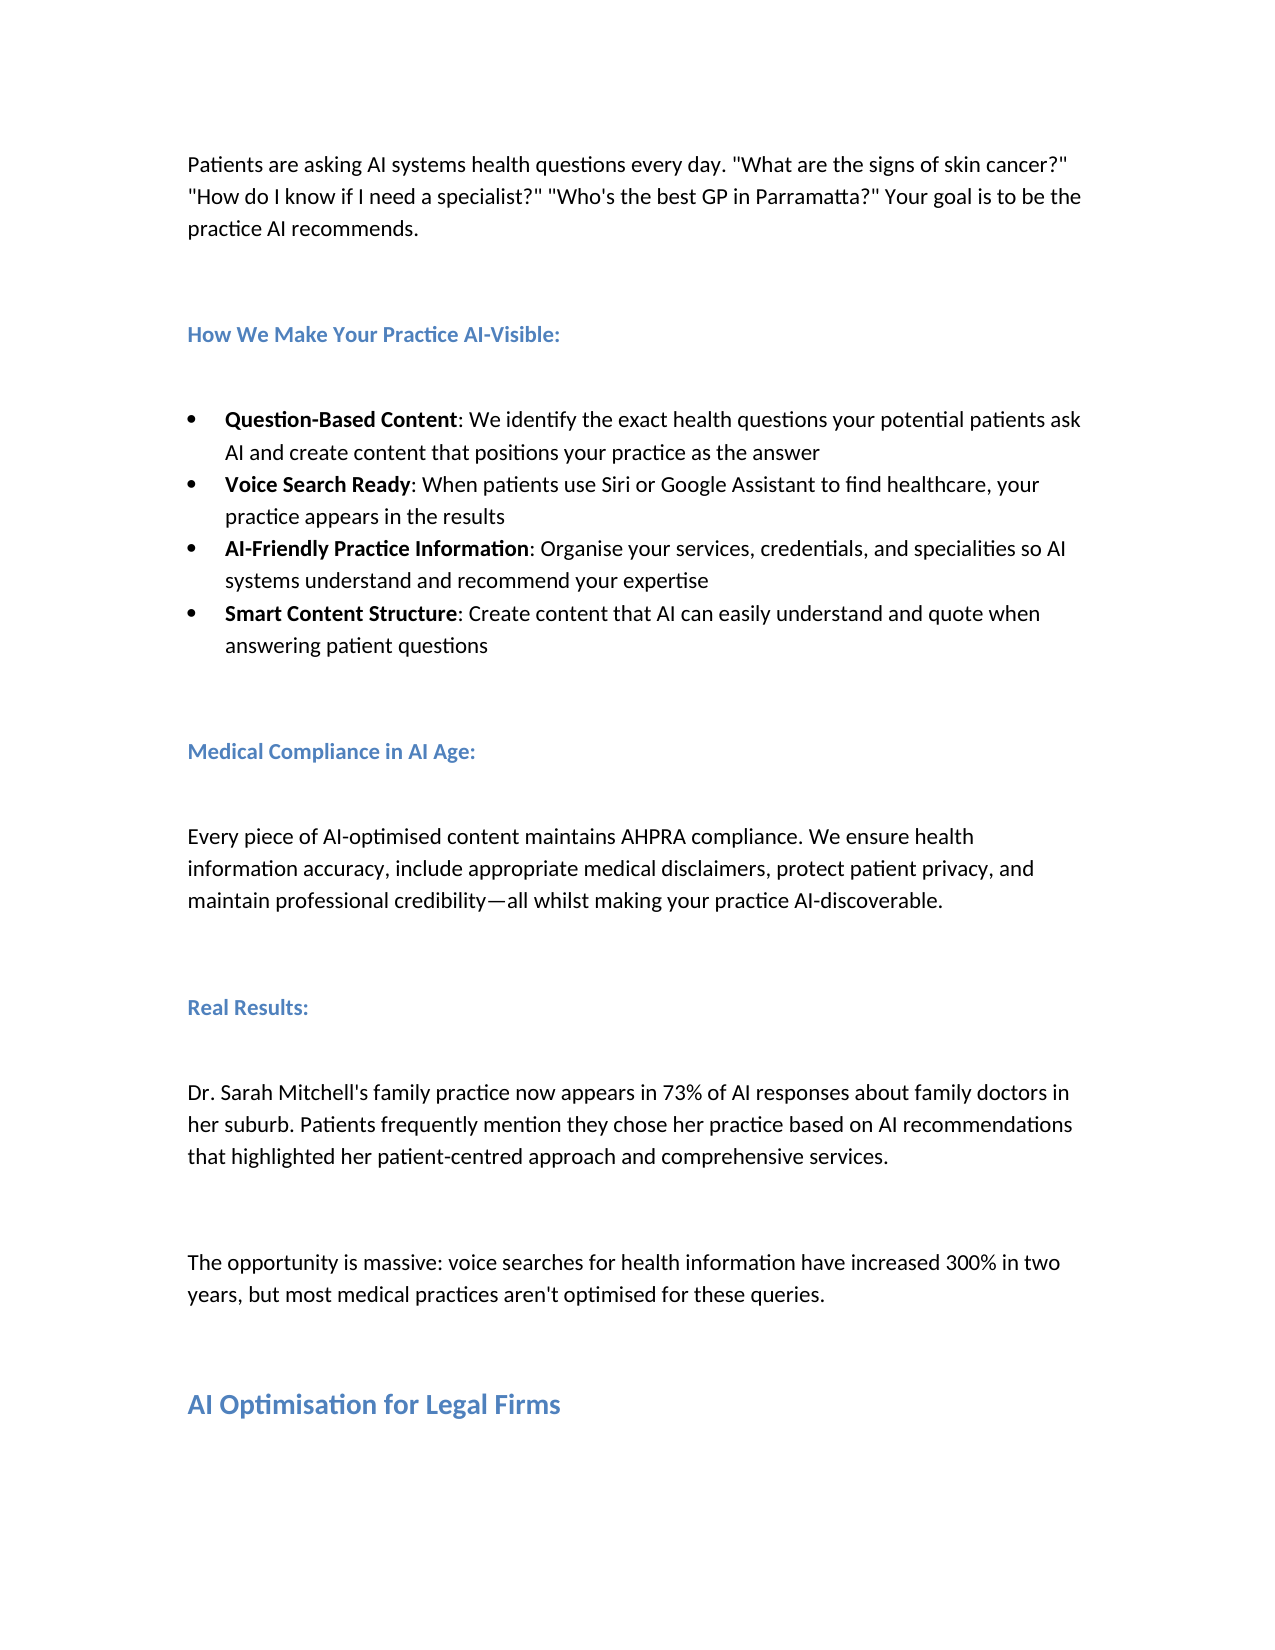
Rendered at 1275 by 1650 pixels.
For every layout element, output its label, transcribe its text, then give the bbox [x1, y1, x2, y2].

text Dr. Sarah Mitchell's family practice now appears in 73% of AI responses about family doctors in her suburb. Patients frequently mention they chose her practice based on AI recommendations that highlighted her patient-centred approach and comprehensive services. [187, 1078, 1087, 1170]
subtitle How We Make Your Practice AI-Visible: [187, 320, 1087, 348]
list AI-Friendly Practice Information: Organise your services, credentials, and specialities so AI systems understand and recommend your expertise [187, 534, 1087, 594]
text The opportunity is massive: voice searches for health information have increased 300% in two years, but most medical practices aren't optimised for these queries. [187, 1248, 1087, 1308]
list Question-Based Content: We identify the exact health questions your potential patients ask AI and create content that positions your practice as the answer [187, 406, 1087, 466]
subtitle Medical Compliance in AI Age: [187, 737, 1087, 765]
subtitle Real Results: [187, 993, 1087, 1021]
subtitle AI Optimisation for Legal Firms [187, 1386, 1087, 1422]
text Every piece of AI-optimised content maintains AHPRA compliance. We ensure health information accuracy, include appropriate medical disclaimers, protect patient privacy, and maintain professional credibility—all whilst making your practice AI-discoverable. [187, 822, 1087, 914]
list Smart Content Structure: Create content that AI can easily understand and quote when answering patient questions [187, 599, 1087, 659]
list Voice Search Ready: When patients use Siri or Google Assistant to find healthcare, your practice appears in the results [187, 470, 1087, 530]
text Patients are asking AI systems health questions every day. "What are the signs of skin cancer?" "How do I know if I need a specialist?" "Who's the best GP in Parramatta?" Your goal is to be the practice AI recommends. [187, 150, 1087, 242]
